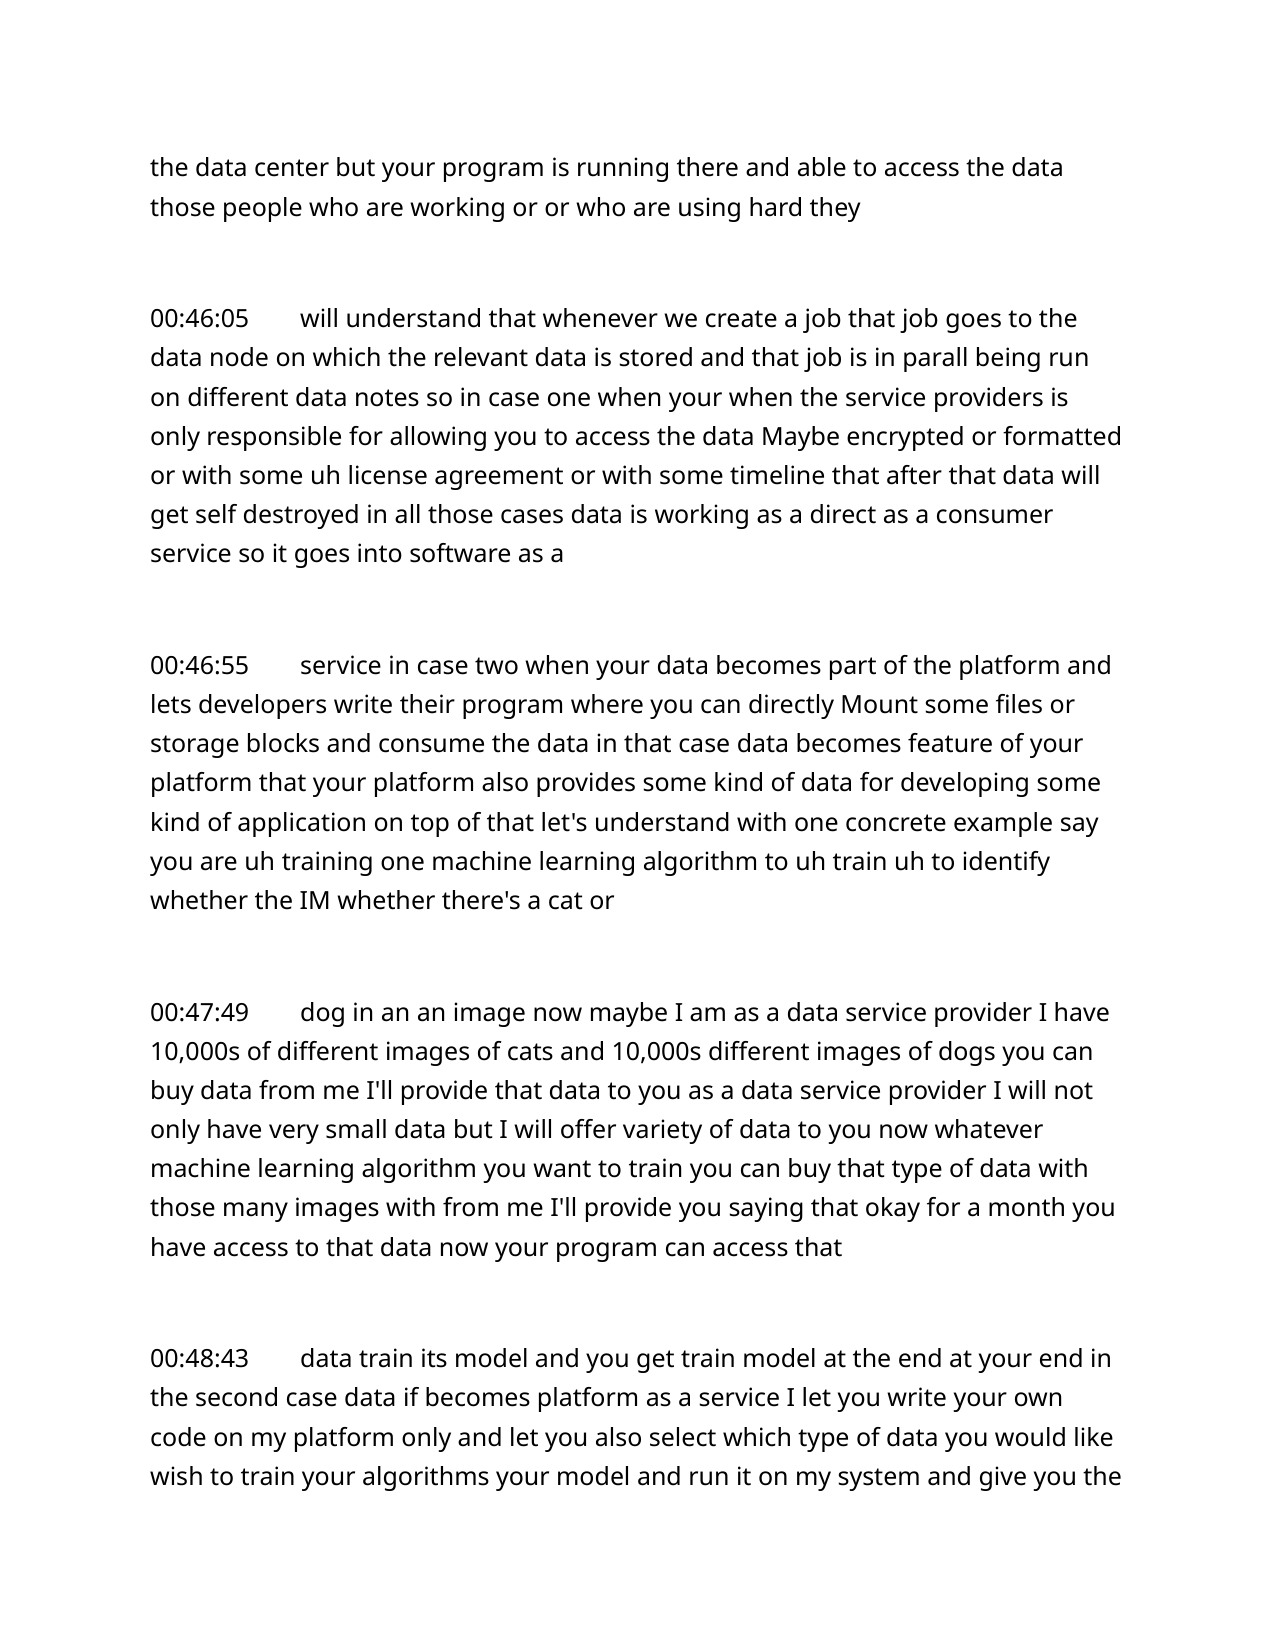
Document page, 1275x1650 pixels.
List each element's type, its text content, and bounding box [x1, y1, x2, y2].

text 00:46:05 will understand that whenever we create a job that job goes to the data node on which the relevant data is stored and that job is in parall being run on different data notes so in case one when your when the service providers is only responsible for allowing you to access the data Maybe encrypted or formatted or with some uh license agreement or with some timeline that after that data will get self destroyed in all those cases data is working as a direct as a consumer service so it goes into software as a [150, 301, 1125, 570]
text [150, 1341, 1125, 1492]
text 00:46:55 service in case two when your data becomes part of the platform and lets developers write their program where you can directly Mount some files or storage blocks and consume the data in that case data becomes feature of your platform that your platform also provides some kind of data for developing some kind of application on top of that let's understand with one concrete example say you are uh training one machine learning algorithm to uh train uh to identify whether the IM whether there's a cat or [150, 647, 1125, 917]
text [150, 150, 1125, 223]
text 00:47:49 dog in an an image now maybe I am as a data service provider I have 10,000s of different images of cats and 10,000s different images of dogs you can buy data from me I'll provide that data to you as a data service provider I will not only have very small data but I will offer variety of data to you now whatever machine learning algorithm you want to train you can buy that type of data with those many images with from me I'll provide you saying that okay for a month you have access to that data now your program can access that [150, 994, 1125, 1263]
